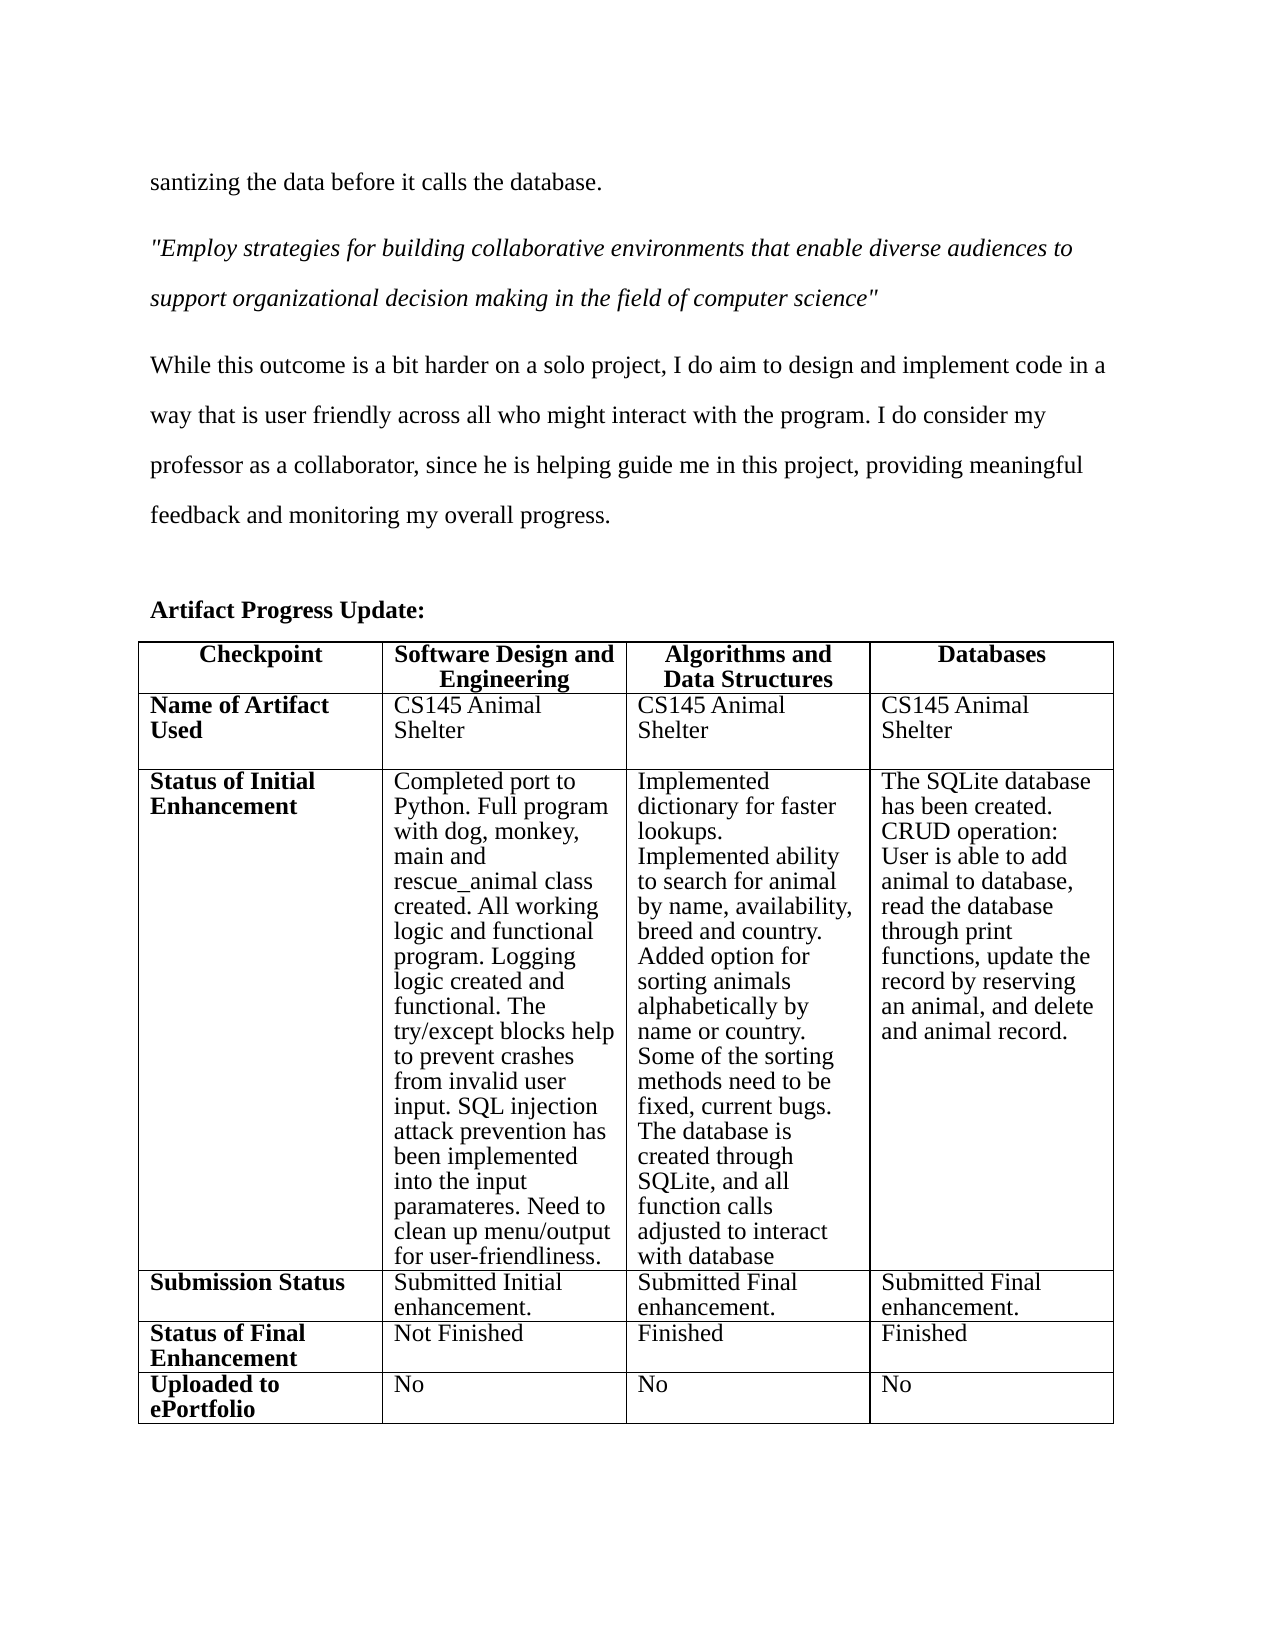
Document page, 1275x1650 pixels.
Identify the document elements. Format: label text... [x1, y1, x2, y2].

table_cell Status of Final Enhancement [139, 1322, 382, 1372]
table_cell CS145 Animal Shelter [627, 694, 869, 768]
table_cell No [627, 1373, 869, 1423]
text While this outcome is a bit harder on a solo project, I do aim to design and implement code in a way that is user friendly across all who might interact with the program. I do consider my professor as a collaborator, since he is helping guide me in this project, providing meaningful feedback and monitoring my overall progress. [150, 333, 1125, 533]
table_cell Submission Status [139, 1271, 382, 1321]
table_cell Finished [627, 1322, 869, 1372]
table_cell Uploaded to ePortfolio [139, 1373, 382, 1423]
table_cell No [383, 1373, 626, 1423]
table_cell Finished [871, 1322, 1113, 1372]
table_cell Submitted Final enhancement. [627, 1271, 869, 1321]
table_cell Not Finished [383, 1322, 626, 1372]
table_cell No [871, 1373, 1113, 1423]
table_header Checkpoint [139, 643, 382, 692]
text "Employ strategies for building collaborative environments that enable diverse audiences to support organizational decision making in the field of computer science" [150, 217, 1125, 317]
table_header Software Design and Engineering [383, 643, 626, 692]
table_cell CS145 Animal Shelter [871, 694, 1113, 768]
table_cell Implemented dictionary for faster lookups. Implemented ability to search for animal by name, availability, breed and country. Added option for sorting animals alphabetically by name or country. Some of the sorting methods need to be fixed, current bugs. The database is created through SQLite, and all function calls adjusted to interact with database [627, 770, 869, 1269]
table_cell Submitted Initial enhancement. [383, 1271, 626, 1321]
table_cell Status of Initial Enhancement [139, 770, 382, 1269]
table_header Databases [871, 643, 1113, 692]
table_header Algorithms and Data Structures [627, 643, 869, 692]
table_cell Submitted Final enhancement. [871, 1271, 1113, 1321]
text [150, 150, 1125, 200]
text Artifact Progress Update: [150, 596, 1125, 625]
table_cell The SQLite database has been created. CRUD operation: User is able to add animal to database, read the database through print functions, update the record by reserving an animal, and delete and animal record. [871, 770, 1113, 1269]
table_cell CS145 Animal Shelter [383, 694, 626, 768]
table_cell Name of Artifact Used [139, 694, 382, 768]
table_cell Completed port to Python. Full program with dog, monkey, main and rescue_animal class created. All working logic and functional program. Logging logic created and functional. The try/except blocks help to prevent crashes from invalid user input. SQL injection attack prevention has been implemented into the input paramateres. Need to clean up menu/output for user-friendliness. [383, 770, 626, 1269]
